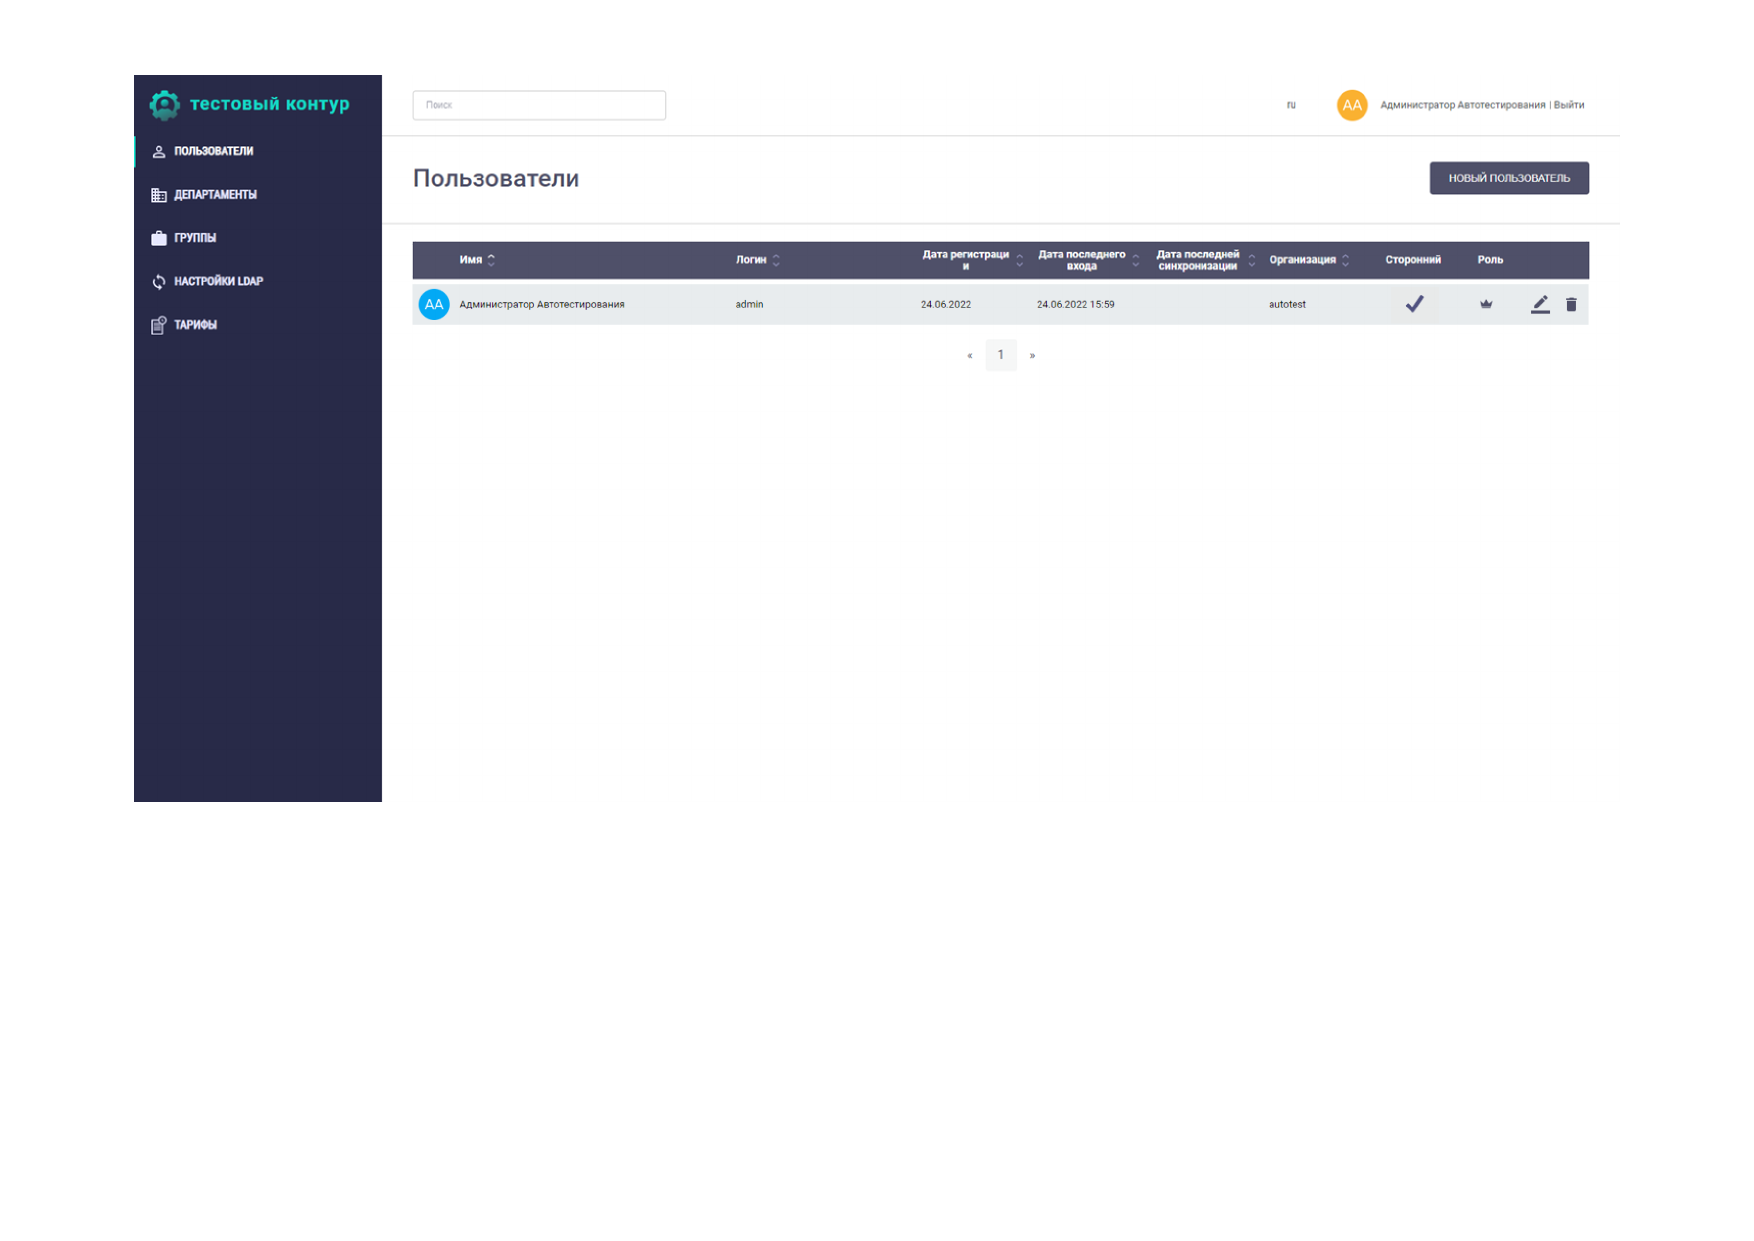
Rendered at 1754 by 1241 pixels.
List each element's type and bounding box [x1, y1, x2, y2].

picture [134, 75, 1620, 802]
